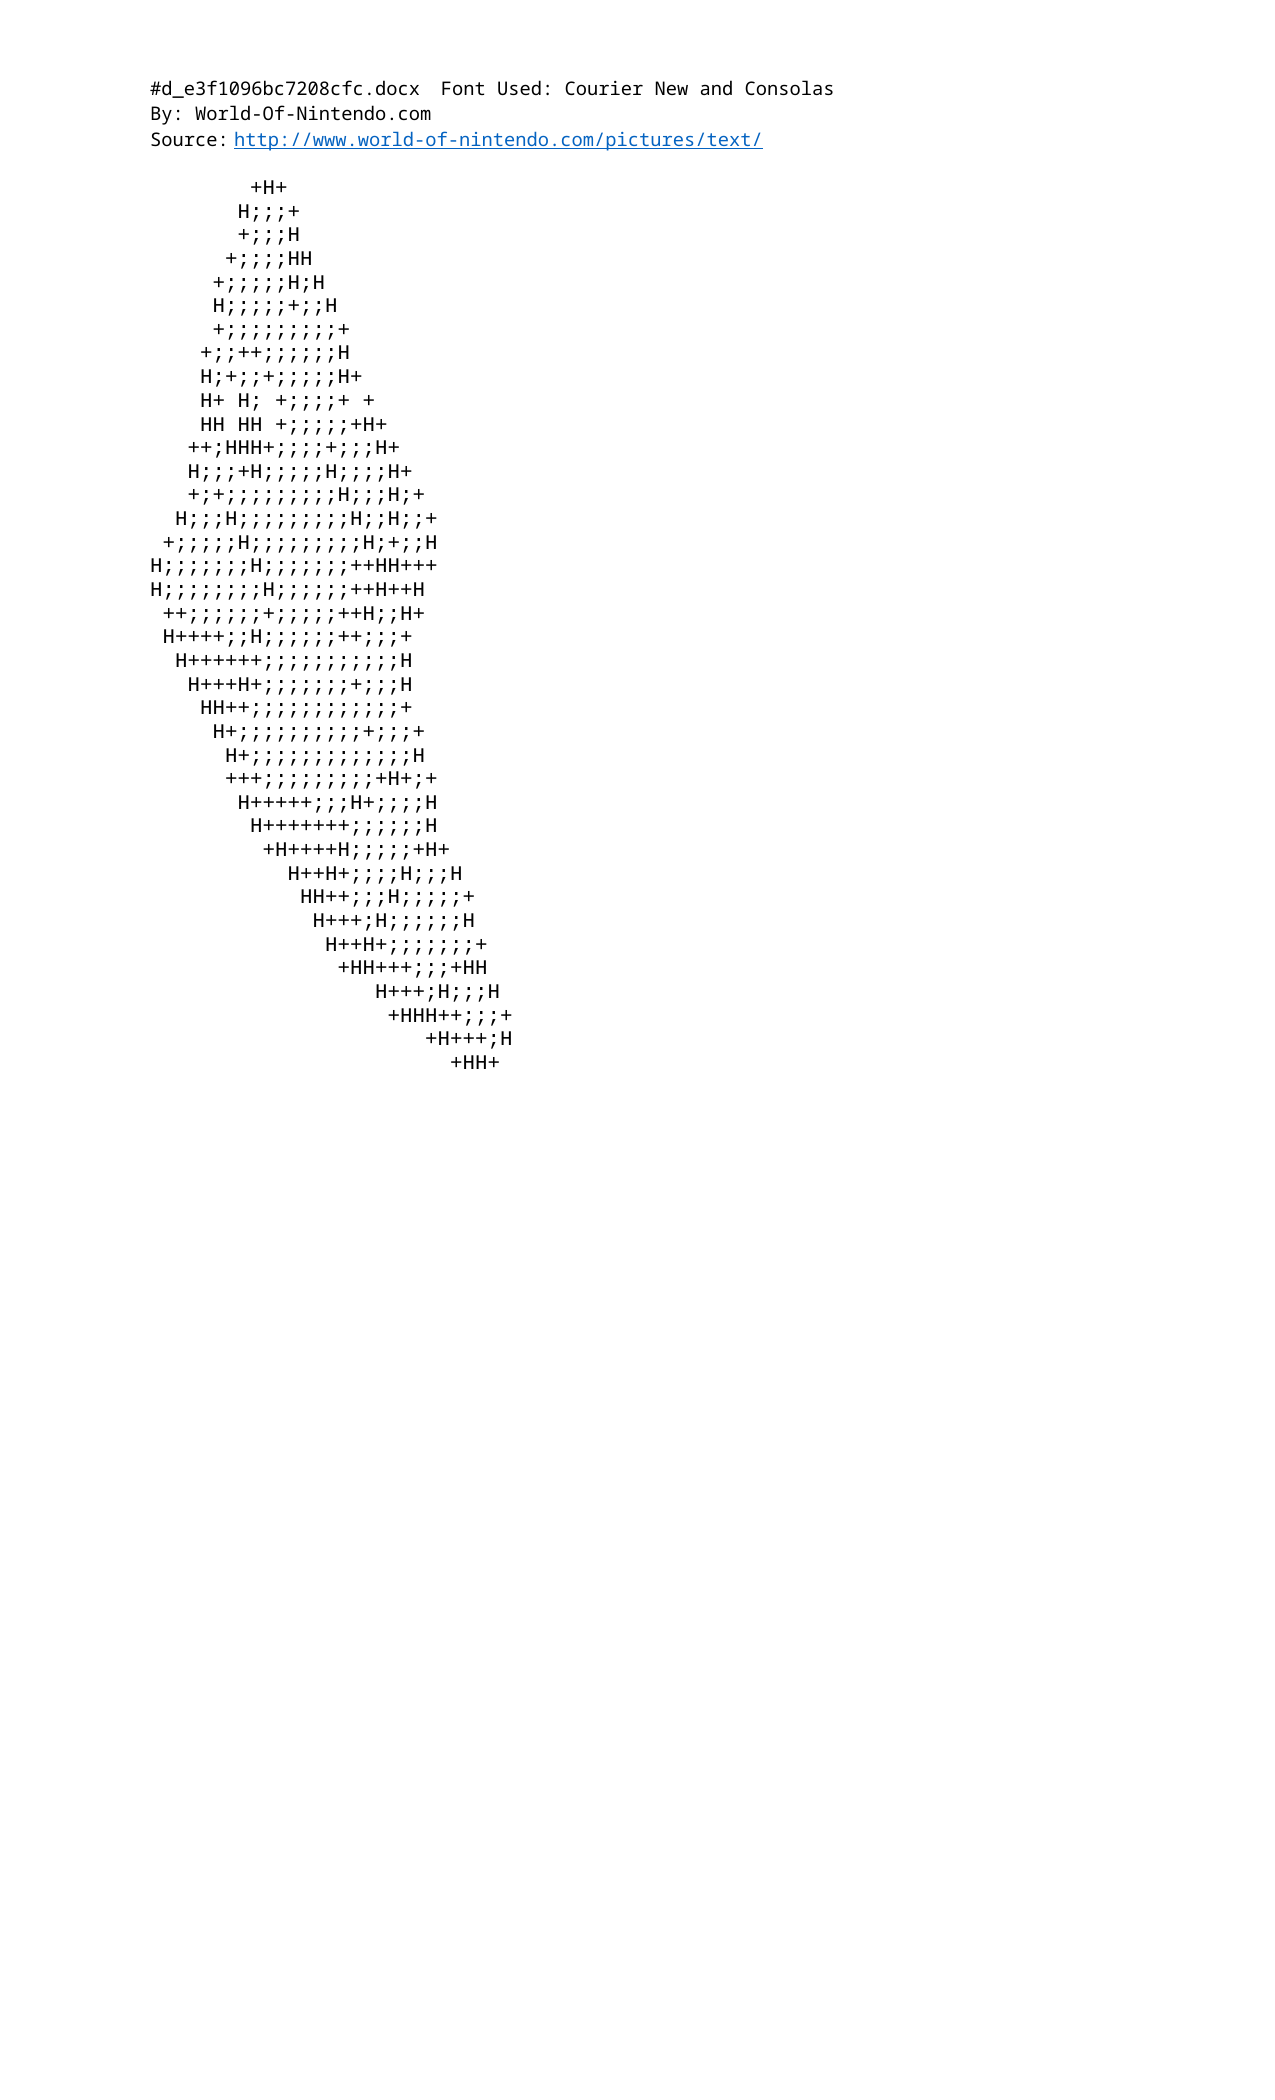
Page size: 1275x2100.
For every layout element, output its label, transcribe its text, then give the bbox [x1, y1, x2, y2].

text H+++;H;;;;;;H [150, 910, 1125, 934]
text ++;;;;;;+;;;;;++H;;H+ [150, 603, 1125, 626]
text H+++++++;;;;;;H [150, 816, 1125, 839]
text +HH+++;;;+HH [150, 957, 1125, 981]
text H++++++;;;;;;;;;;;H [150, 650, 1125, 674]
text +;;;;;H;H [150, 272, 1125, 295]
text H+;;;;;;;;;;;;;H [150, 744, 1125, 768]
text H++++;;H;;;;;;++;;;+ [150, 626, 1125, 650]
text H+++;H;;;H [150, 981, 1125, 1005]
text HH++;;;;;;;;;;;;+ [150, 697, 1125, 721]
text H+++++;;;H+;;;;H [150, 792, 1125, 816]
text H++H+;;;;H;;;H [150, 863, 1125, 886]
text H;;;H;;;;;;;;;H;;H;;+ [150, 508, 1125, 532]
text H++H+;;;;;;;+ [150, 934, 1125, 957]
text H;;;;;;;H;;;;;;;++HH+++ [150, 555, 1125, 579]
text ++;HHH+;;;;+;;;H+ [150, 437, 1125, 461]
text +++;;;;;;;;;+H+;+ [150, 768, 1125, 792]
text H+ H; +;;;;+ + [150, 390, 1125, 413]
text H+;;;;;;;;;;+;;;+ [150, 721, 1125, 744]
text +;;;;;H;;;;;;;;;H;+;;H [150, 532, 1125, 555]
text +;+;;;;;;;;;H;;;H;+ [150, 484, 1125, 508]
text +H++++H;;;;;+H+ [150, 839, 1125, 863]
text H+++H+;;;;;;;+;;;H [150, 674, 1125, 697]
text H;;;+ [150, 201, 1125, 224]
text +HH+ [150, 1052, 1125, 1076]
text +;;;;;;;;;+ [150, 319, 1125, 343]
text HH HH +;;;;;+H+ [150, 413, 1125, 437]
text +;;++;;;;;;H [150, 343, 1125, 366]
text +H+++;H [150, 1028, 1125, 1052]
text HH++;;;H;;;;;+ [150, 886, 1125, 910]
text +;;;;HH [150, 248, 1125, 272]
text +HHH++;;;+ [150, 1005, 1125, 1028]
text H;;;;;;;;H;;;;;;++H++H [150, 579, 1125, 603]
text H;;;;;+;;H [150, 295, 1125, 319]
text +H+ [150, 177, 1125, 201]
text H;+;;+;;;;;H+ [150, 366, 1125, 390]
text H;;;+H;;;;;H;;;;H+ [150, 461, 1125, 484]
text +;;;H [150, 224, 1125, 248]
